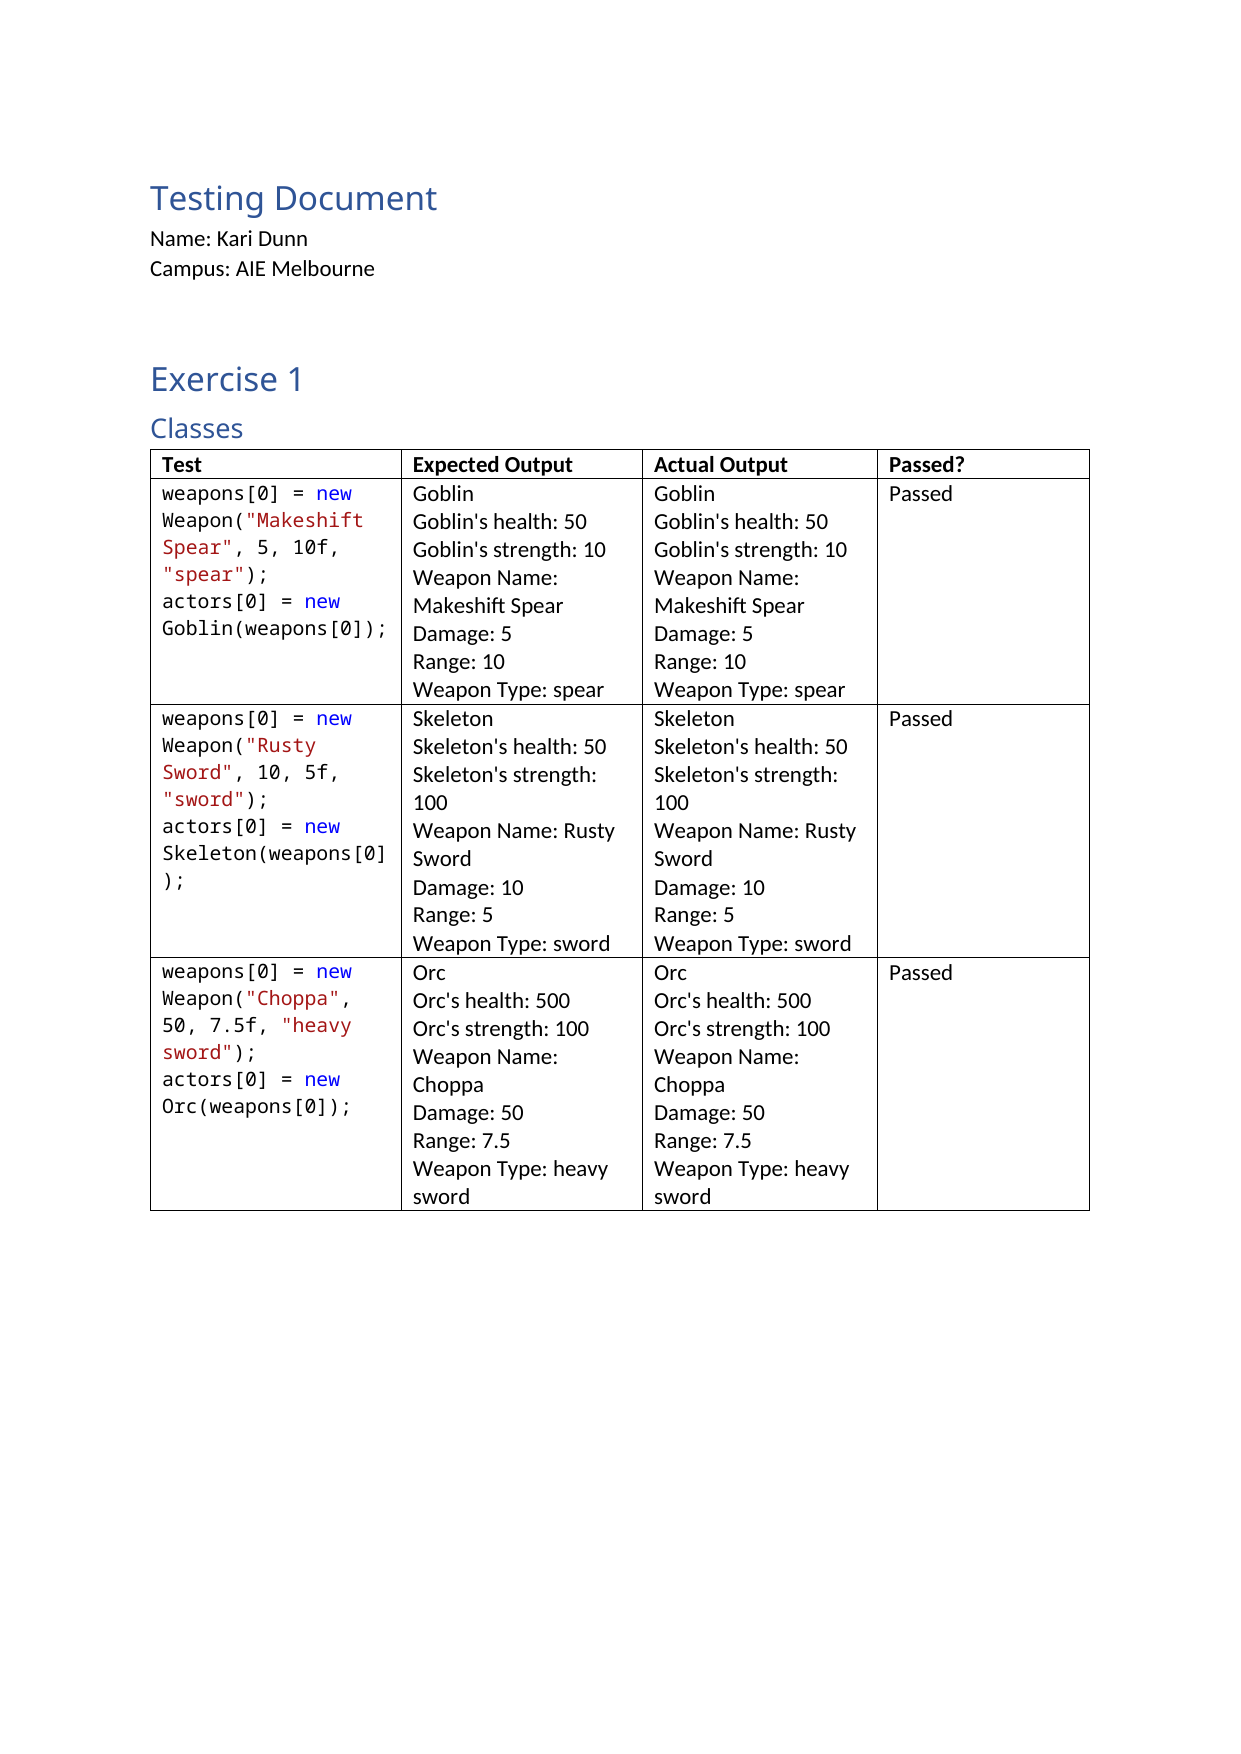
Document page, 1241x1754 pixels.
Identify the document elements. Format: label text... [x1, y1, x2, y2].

table_cell weapons[0] = new Weapon("Choppa", 50, 7.5f, "heavy sword"); actors[0] = new Orc(weapons[0]); [151, 958, 401, 1210]
table_cell Passed [878, 958, 1089, 1210]
table_header Expected Output [402, 450, 642, 478]
subtitle Testing Document [150, 175, 1090, 220]
subtitle Classes [150, 409, 1090, 446]
table_header Actual Output [643, 450, 877, 478]
table_header Passed? [878, 450, 1089, 478]
table_cell Goblin Goblin's health: 50 Goblin's strength: 10 Weapon Name: Makeshift Spear Damage: 5 Range: 10 Weapon Type: spear [643, 479, 877, 703]
table_cell weapons[0] = new Weapon("Makeshift Spear", 5, 10f, "spear"); actors[0] = new Goblin(weapons[0]); [151, 479, 401, 703]
table_cell weapons[0] = new Weapon("Rusty Sword", 10, 5f, "sword"); actors[0] = new Skeleton(weapons[0]); [151, 705, 401, 957]
table_header Test [151, 450, 401, 478]
table_cell Skeleton Skeleton's health: 50 Skeleton's strength: 100 Weapon Name: Rusty Sword Damage: 10 Range: 5 Weapon Type: sword [402, 705, 642, 957]
table_cell Passed [878, 479, 1089, 703]
text Name: Kari Dunn Campus: AIE Melbourne [150, 224, 1090, 282]
table_cell Orc Orc's health: 500 Orc's strength: 100 Weapon Name: Choppa Damage: 50 Range: 7.5 Weapon Type: heavy sword [402, 958, 642, 1210]
table_cell Skeleton Skeleton's health: 50 Skeleton's strength: 100 Weapon Name: Rusty Sword Damage: 10 Range: 5 Weapon Type: sword [643, 705, 877, 957]
table_cell Goblin Goblin's health: 50 Goblin's strength: 10 Weapon Name: Makeshift Spear Damage: 5 Range: 10 Weapon Type: spear [402, 479, 642, 703]
table_cell Orc Orc's health: 500 Orc's strength: 100 Weapon Name: Choppa Damage: 50 Range: 7.5 Weapon Type: heavy sword [643, 958, 877, 1210]
table_cell Passed [878, 705, 1089, 957]
subtitle Exercise 1 [150, 356, 1090, 402]
